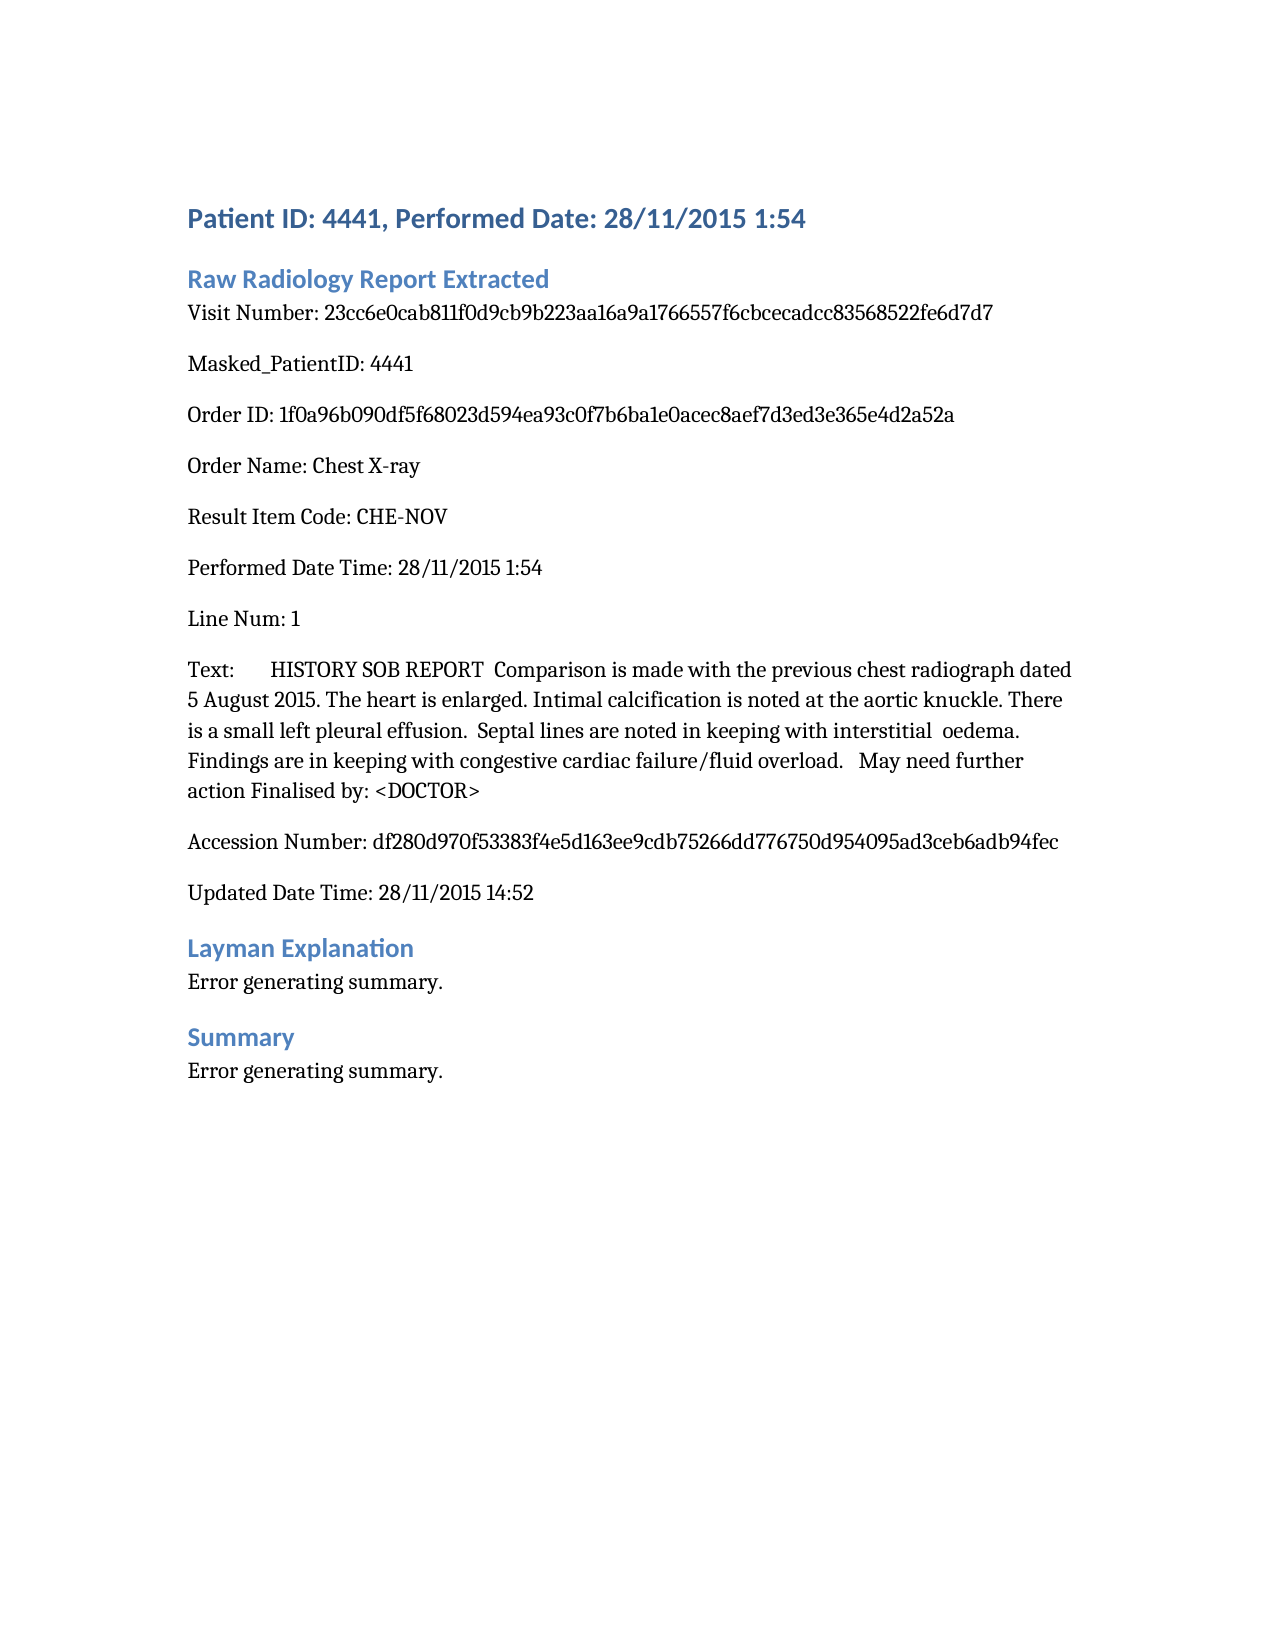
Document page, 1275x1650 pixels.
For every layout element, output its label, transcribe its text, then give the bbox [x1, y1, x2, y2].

text Text: HISTORY SOB REPORT Comparison is made with the previous chest radiograph dated 5 August 2015. The heart is enlarged. Intimal calcification is noted at the aortic knuckle. There is a small left pleural effusion. Septal lines are noted in keeping with interstitial oedema. Findings are in keeping with congestive cardiac failure/fluid overload. May need further action Finalised by: <DOCTOR> [187, 657, 1087, 804]
text Accession Number: df280d970f53383f4e5d163ee9cdb75266dd776750d954095ad3ceb6adb94fec [187, 829, 1087, 855]
text Visit Number: 23cc6e0cab811f0d9cb9b223aa16a9a1766557f6cbcecadcc83568522fe6d7d7 [187, 300, 1087, 326]
text Performed Date Time: 28/11/2015 1:54 [187, 555, 1087, 581]
subtitle Raw Radiology Report Extracted [187, 262, 1087, 295]
text Order Name: Chest X-ray [187, 453, 1087, 479]
text Order ID: 1f0a96b090df5f68023d594ea93c0f7b6ba1e0acec8aef7d3ed3e365e4d2a52a [187, 402, 1087, 428]
text Masked_PatientID: 4441 [187, 351, 1087, 377]
subtitle Patient ID: 4441, Performed Date: 28/11/2015 1:54 [187, 200, 1087, 236]
text Line Num: 1 [187, 606, 1087, 632]
text Error generating summary. [187, 1058, 1087, 1084]
text Updated Date Time: 28/11/2015 14:52 [187, 880, 1087, 906]
text Result Item Code: CHE-NOV [187, 504, 1087, 530]
text Error generating summary. [187, 969, 1087, 995]
subtitle Layman Explanation [187, 931, 1087, 964]
subtitle Summary [187, 1020, 1087, 1053]
